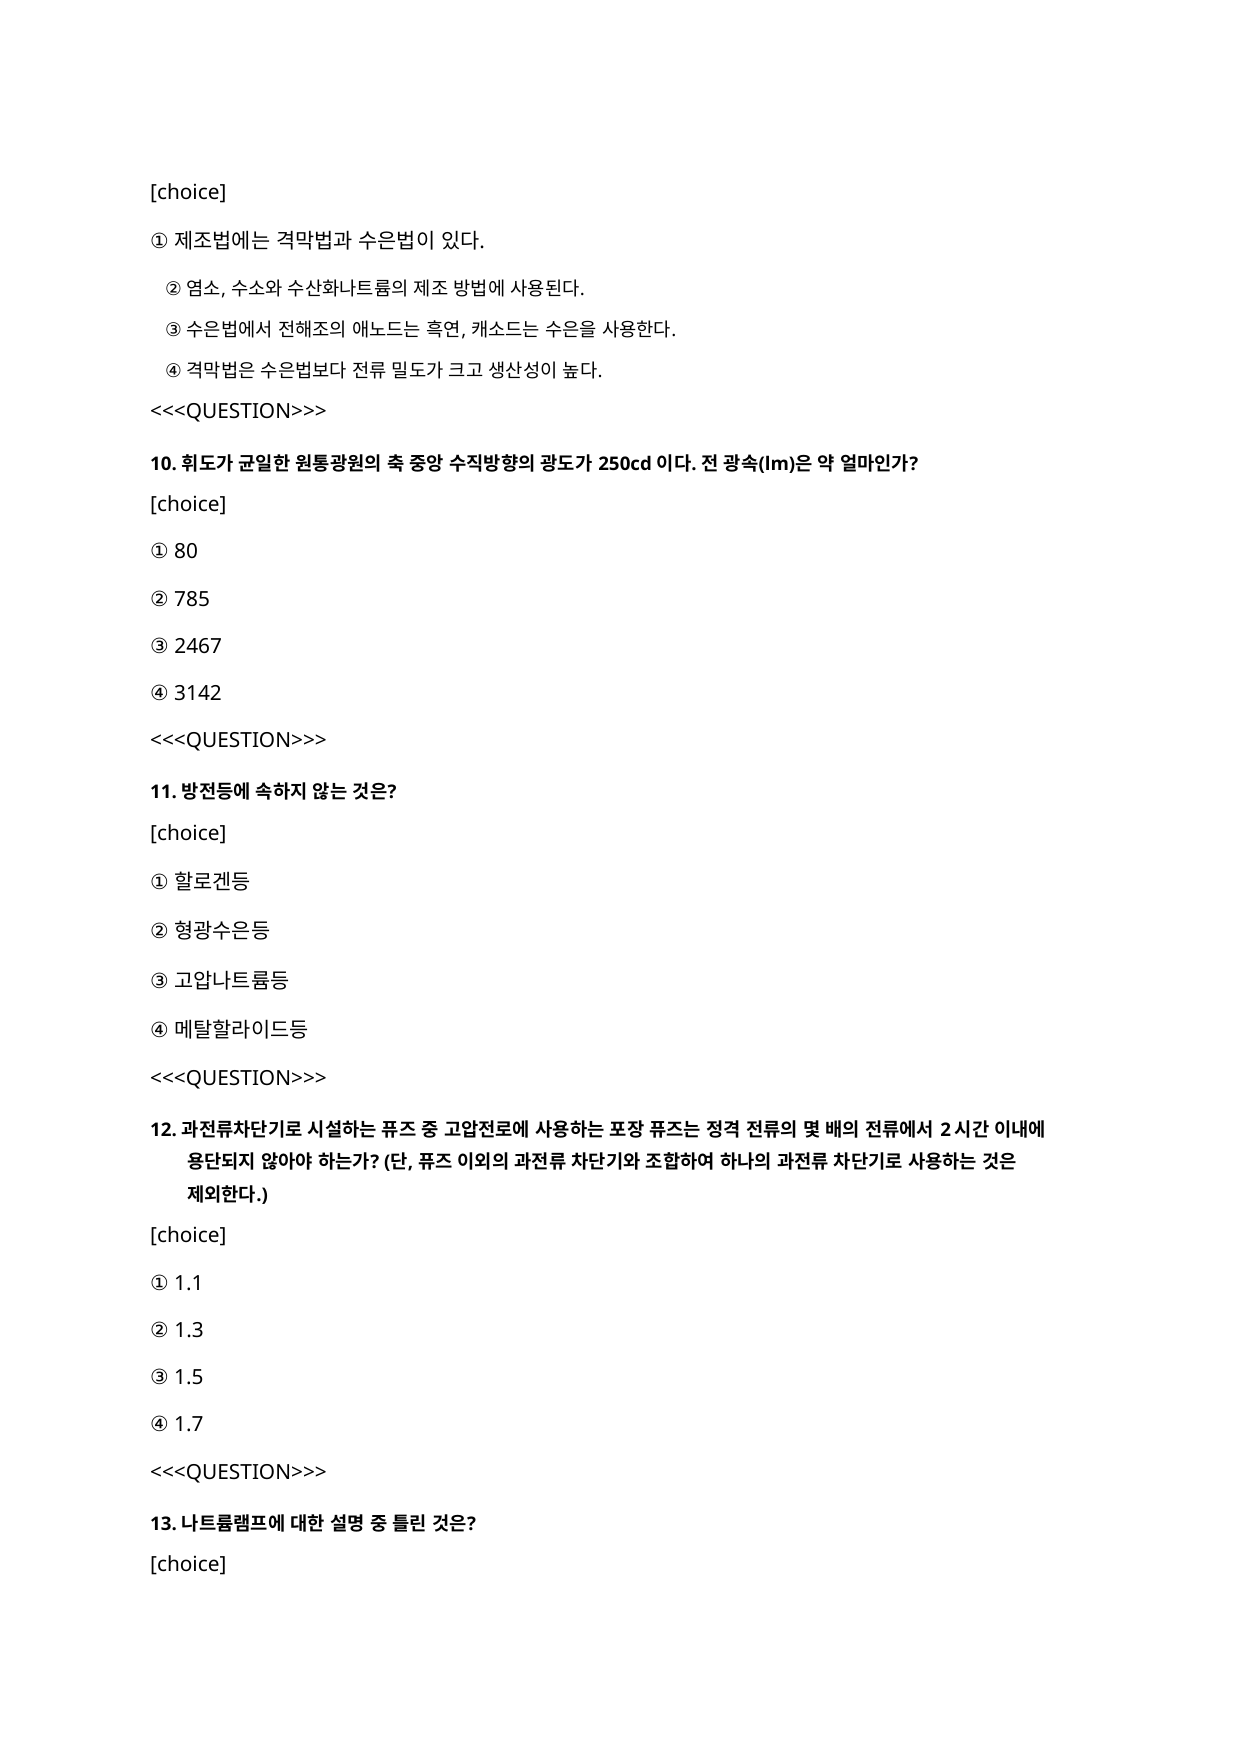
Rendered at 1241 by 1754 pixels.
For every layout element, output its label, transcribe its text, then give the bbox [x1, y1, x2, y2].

text 13. 나트륨램프에 대한 설명 중 틀린 것은? [150, 1508, 1090, 1535]
text [choice] [150, 1549, 1090, 1578]
text ④ 1.7 [150, 1409, 1090, 1438]
text 12. 과전류차단기로 시설하는 퓨즈 중 고압전로에 사용하는 포장 퓨즈는 정격 전류의 몇 배의 전류에서 2시간 이내에 용단되지 않아야 하는가? (단, 퓨즈 이외의 과전류 차단기와 조합하여 하나의 과전류 차단기로 사용하는 것은 제외한다.) [150, 1114, 1090, 1207]
text ③ 1.5 [150, 1362, 1090, 1391]
text ③ 고압나트륨등 [150, 964, 1090, 994]
text <<<QUESTION>>> [150, 1063, 1090, 1091]
text [choice] [150, 177, 1090, 206]
text ② 염소, 수소와 수산화나트륨의 제조 방법에 사용된다. [150, 274, 1090, 301]
text [choice] [150, 818, 1090, 846]
text ④ 3142 [150, 678, 1090, 707]
text [choice] [150, 489, 1090, 517]
text <<<QUESTION>>> [150, 726, 1090, 754]
text ④ 메탈할라이드등 [150, 1013, 1090, 1044]
text [choice] [150, 1220, 1090, 1249]
text ② 785 [150, 584, 1090, 612]
text ① 할로겐등 [150, 865, 1090, 896]
text 11. 방전등에 속하지 않는 것은? [150, 777, 1090, 804]
text ① 1.1 [150, 1268, 1090, 1296]
text ③ 2467 [150, 631, 1090, 659]
text ② 1.3 [150, 1315, 1090, 1343]
text ④ 격막법은 수은법보다 전류 밀도가 크고 생산성이 높다. [150, 356, 1090, 383]
text ② 형광수은등 [150, 914, 1090, 945]
text ① 제조법에는 격막법과 수은법이 있다. [150, 224, 1090, 255]
text <<<QUESTION>>> [150, 1457, 1090, 1485]
text 10. 휘도가 균일한 원통광원의 축 중앙 수직방향의 광도가 250cd 이다. 전 광속(lm)은 약 얼마인가? [150, 448, 1090, 475]
text ① 80 [150, 536, 1090, 565]
text <<<QUESTION>>> [150, 397, 1090, 425]
text ③ 수은법에서 전해조의 애노드는 흑연, 캐소드는 수은을 사용한다. [150, 315, 1090, 342]
